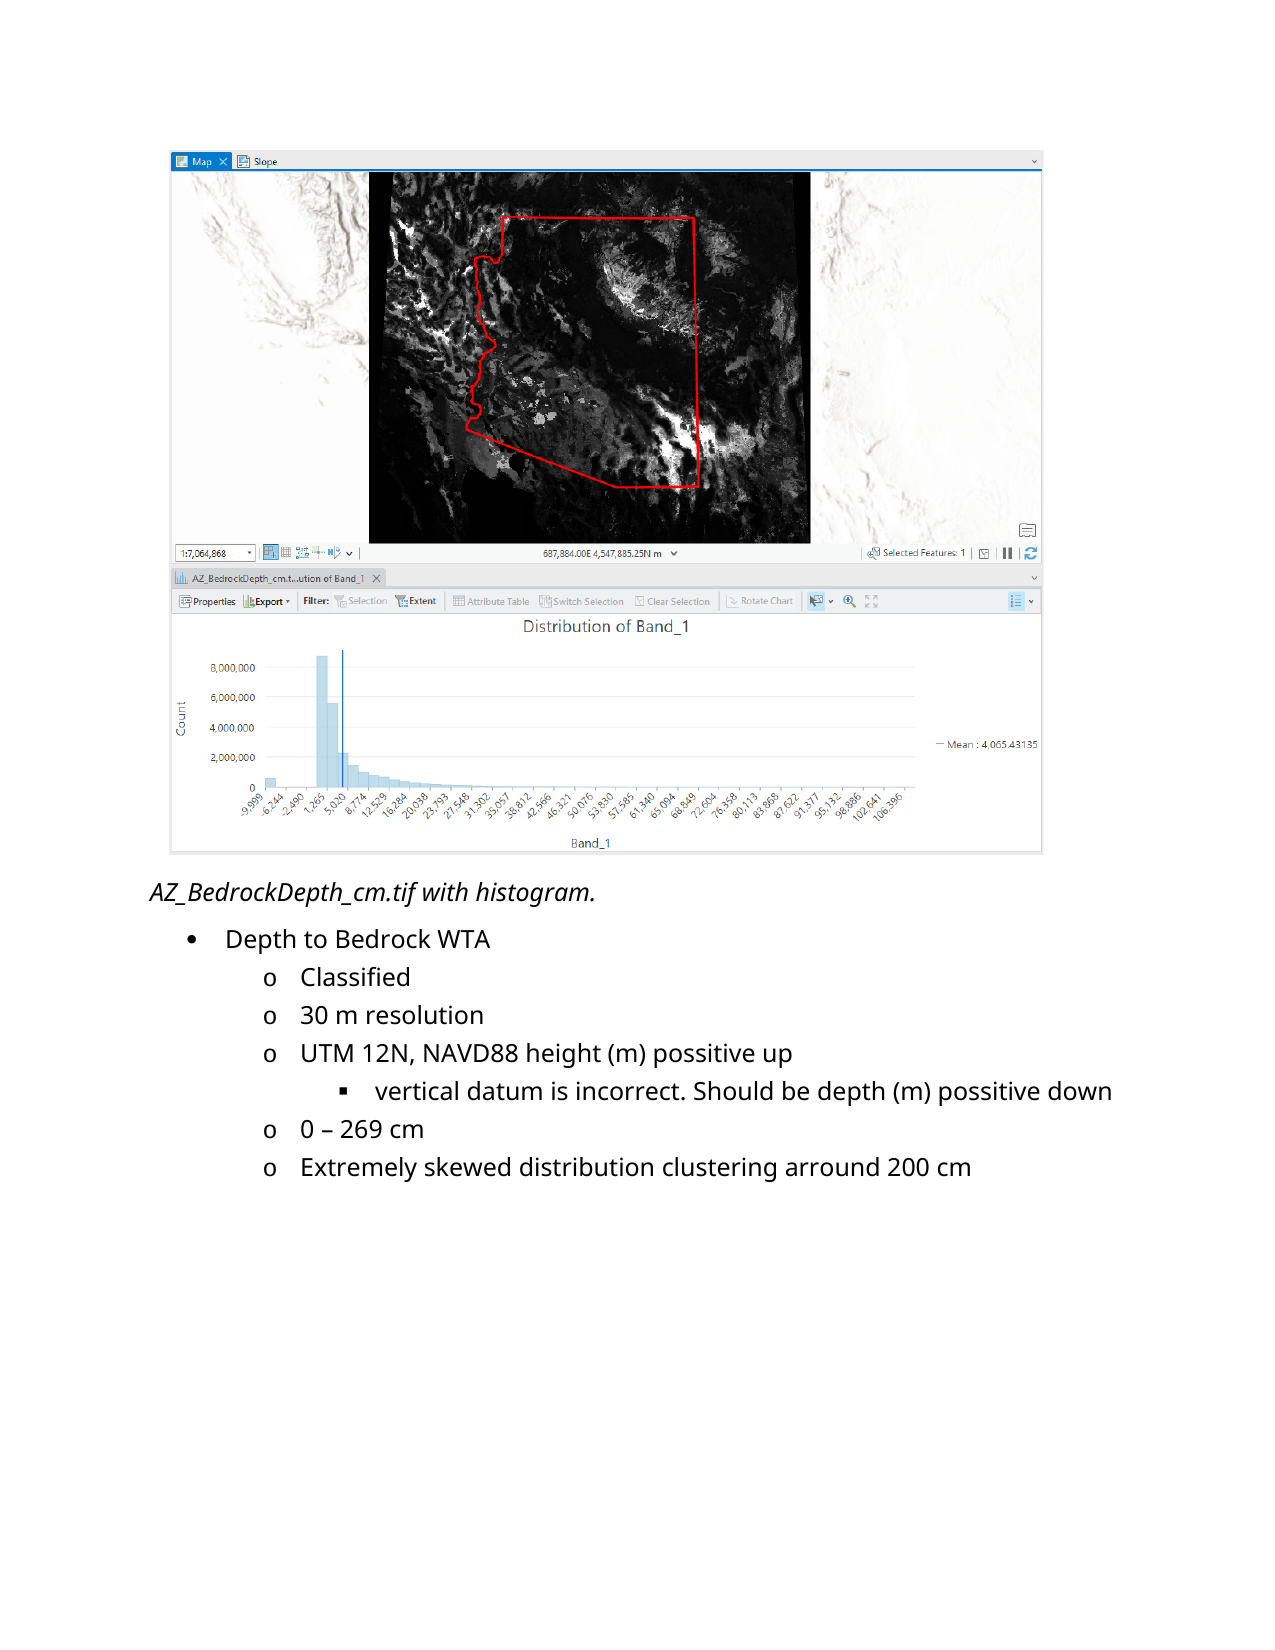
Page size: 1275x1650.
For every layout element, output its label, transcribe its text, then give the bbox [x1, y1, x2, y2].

text AZ_BedrockDepth_cm.tif with histogram. [150, 875, 1125, 909]
list Extremely skewed distribution clustering arround 200 cm [262, 1149, 1125, 1184]
list 30 m resolution [262, 997, 1125, 1032]
list UTM 12N, NAVD88 height (m) possitive up [262, 1036, 1125, 1070]
list Classified [262, 959, 1125, 994]
list 0 – 269 cm [262, 1111, 1125, 1146]
picture [168, 150, 1044, 855]
list vertical datum is incorrect. Should be depth (m) possitive down [337, 1073, 1125, 1108]
list Depth to Bedrock WTA [187, 922, 1125, 956]
